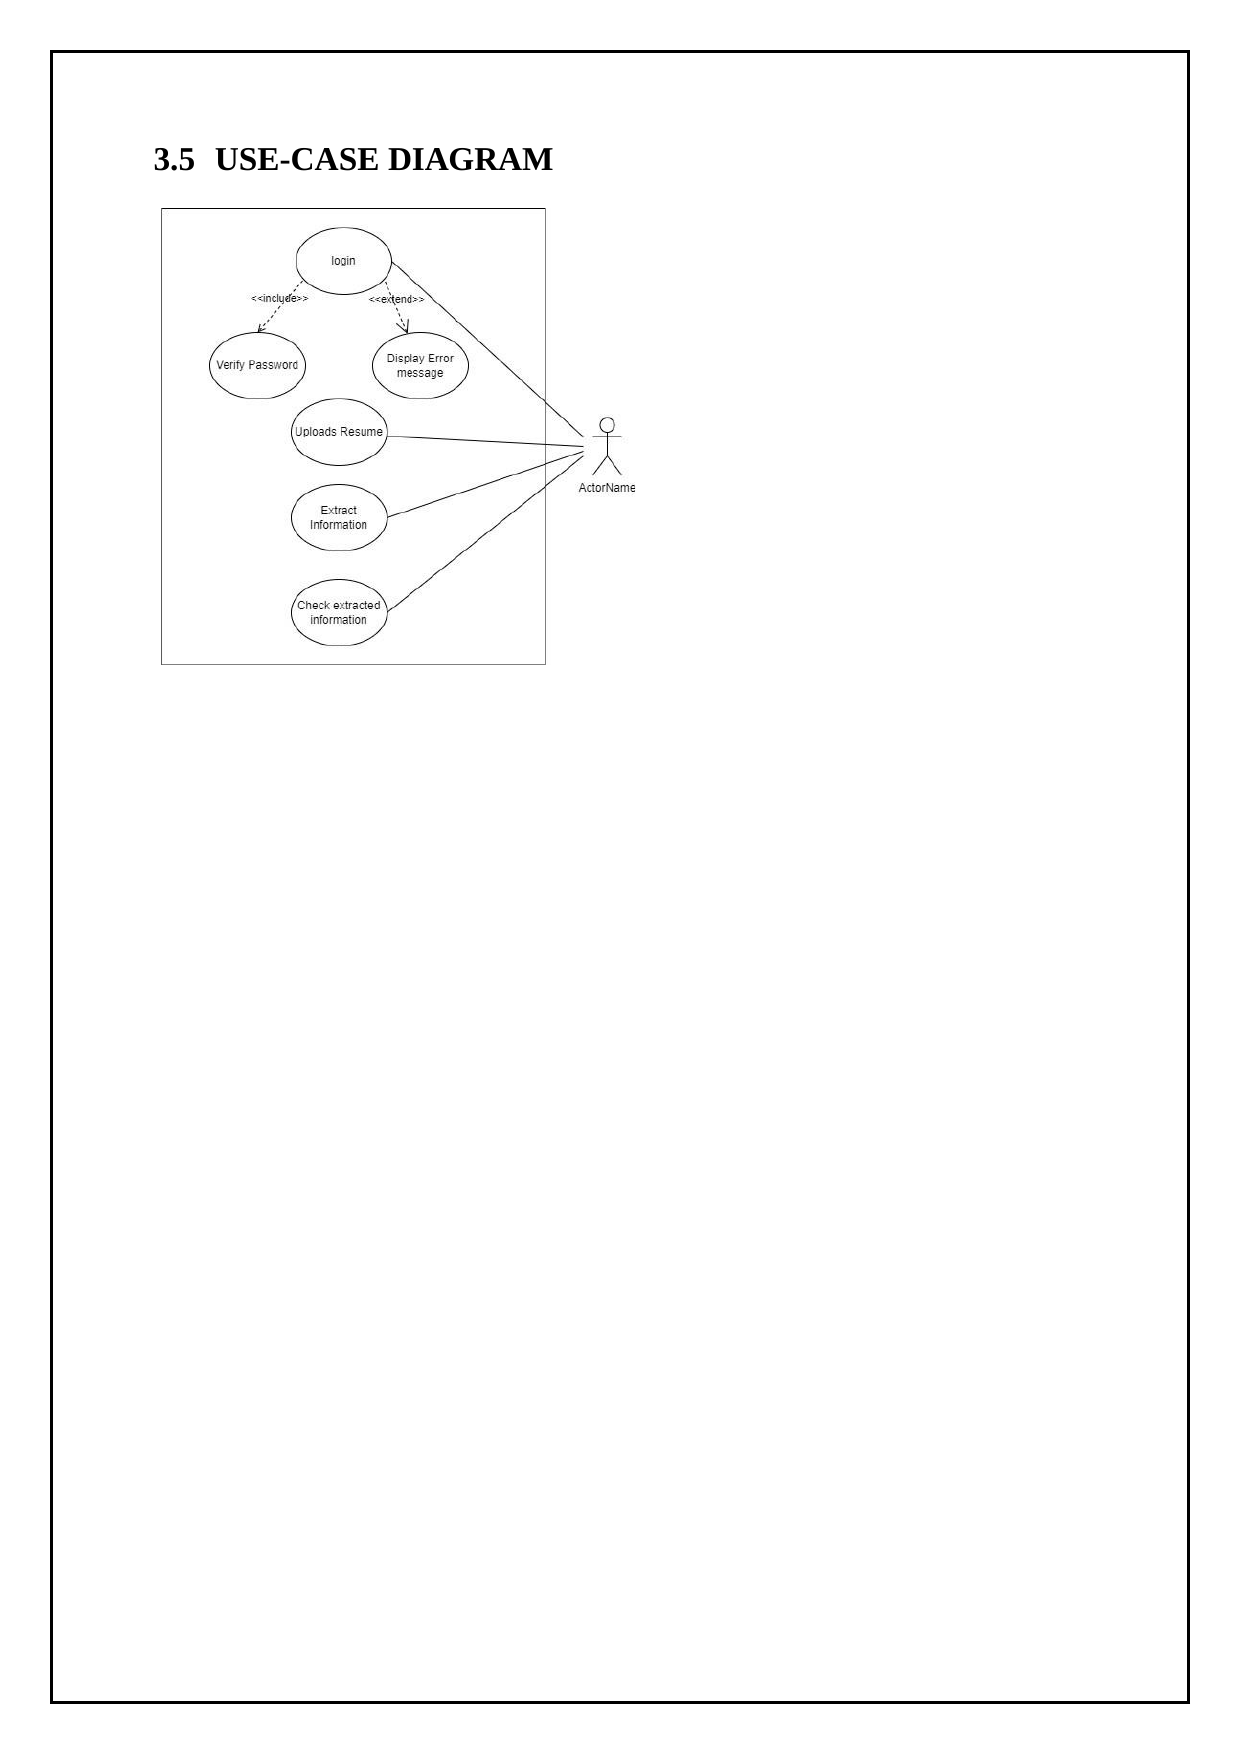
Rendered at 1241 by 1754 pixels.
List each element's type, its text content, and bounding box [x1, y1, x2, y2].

list USE-CASE DIAGRAM [153, 139, 1056, 178]
picture [161, 208, 636, 665]
